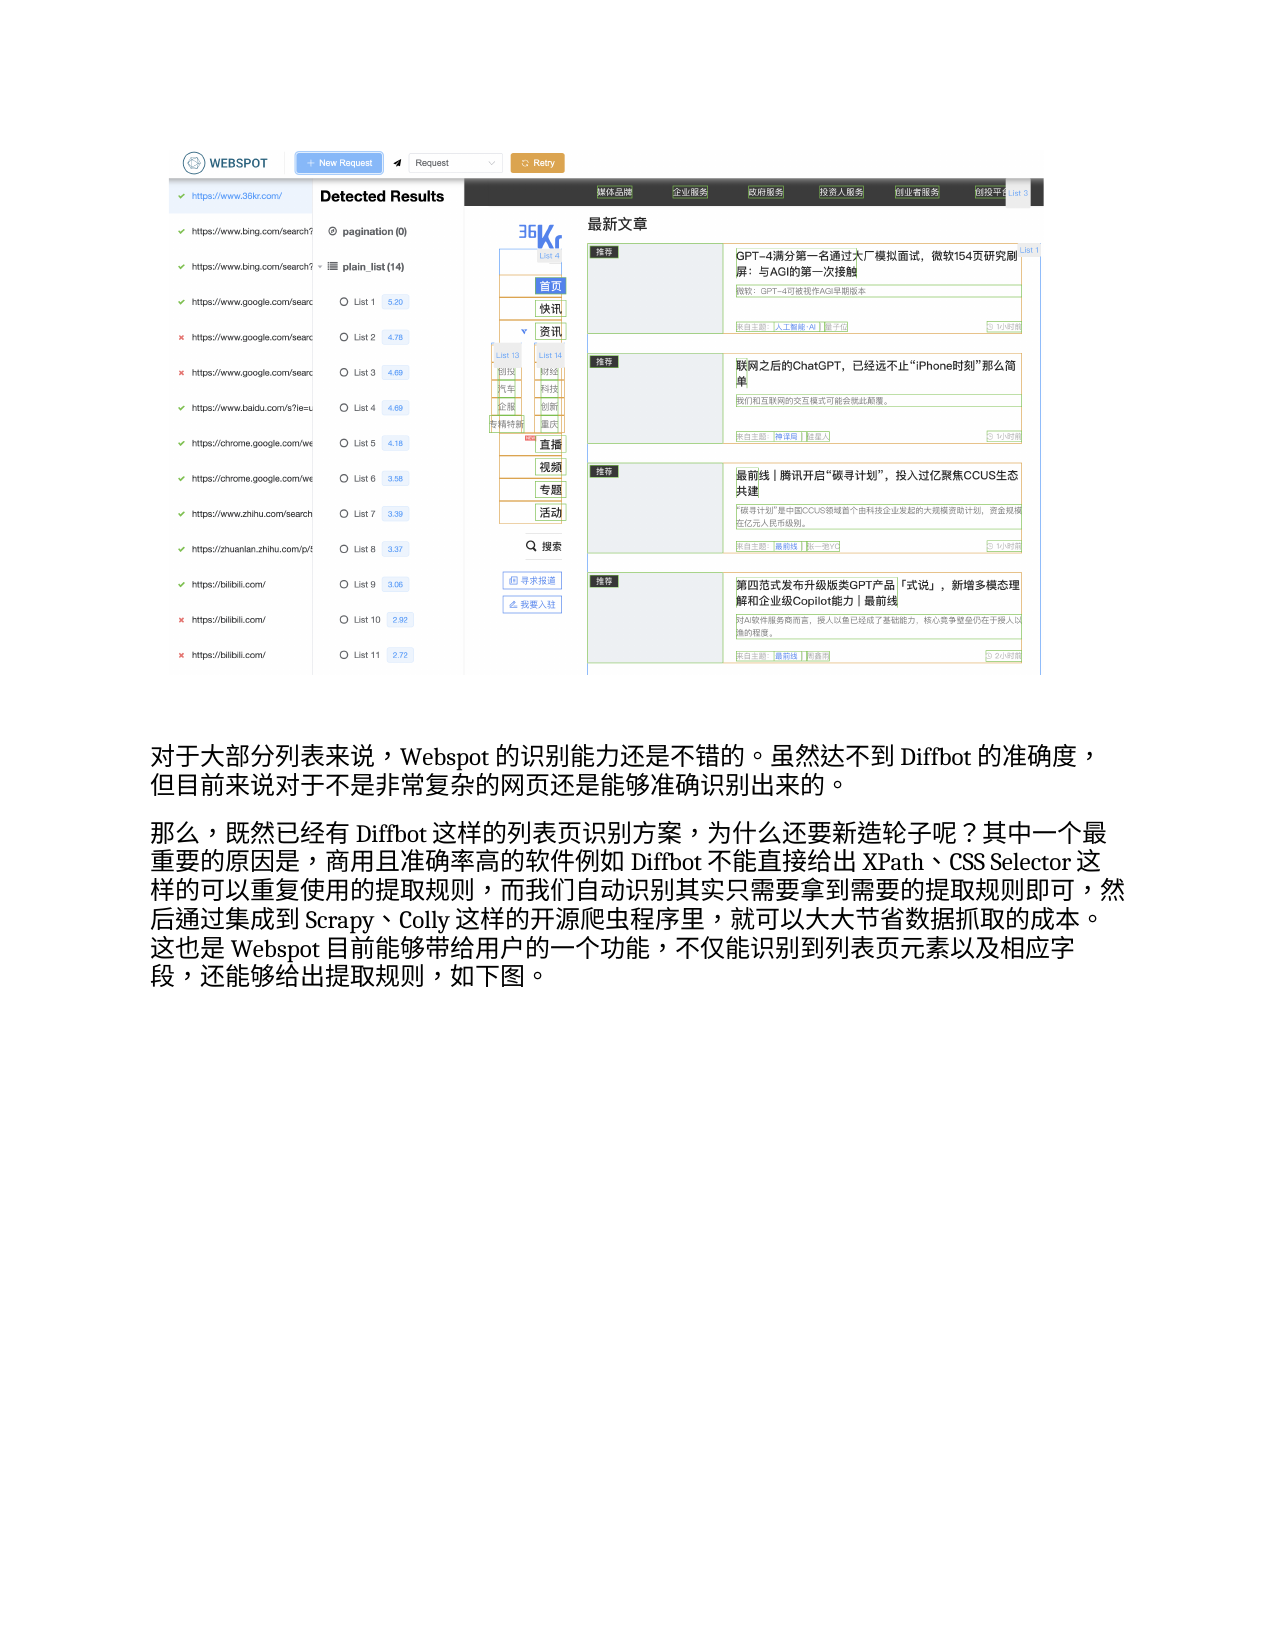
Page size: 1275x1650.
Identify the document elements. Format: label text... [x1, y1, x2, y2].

text 那么，既然已经有 Diffbot 这样的列表页识别方案，为什么还要新造轮子呢？其中一个最重要的原因是，商用且准确率高的软件例如 Diffbot 不能直接给出 XPath、CSS Selector 这样的可以重复使用的提取规则，而我们自动识别其实只需要拿到需要的提取规则即可，然后通过集成到 Scrapy、Colly 这样的开源爬虫程序里，就可以大大节省数据抓取的成本。这也是 Webspot 目前能够带给用户的一个功能，不仅能识别到列表页元素以及相应字段，还能够给出提取规则，如下图。 [150, 819, 1125, 992]
picture [168, 150, 1044, 675]
text 对于大部分列表来说，Webspot 的识别能力还是不错的。虽然达不到 Diffbot 的准确度，但目前来说对于不是非常复杂的网页还是能够准确识别出来的。 [150, 743, 1125, 801]
